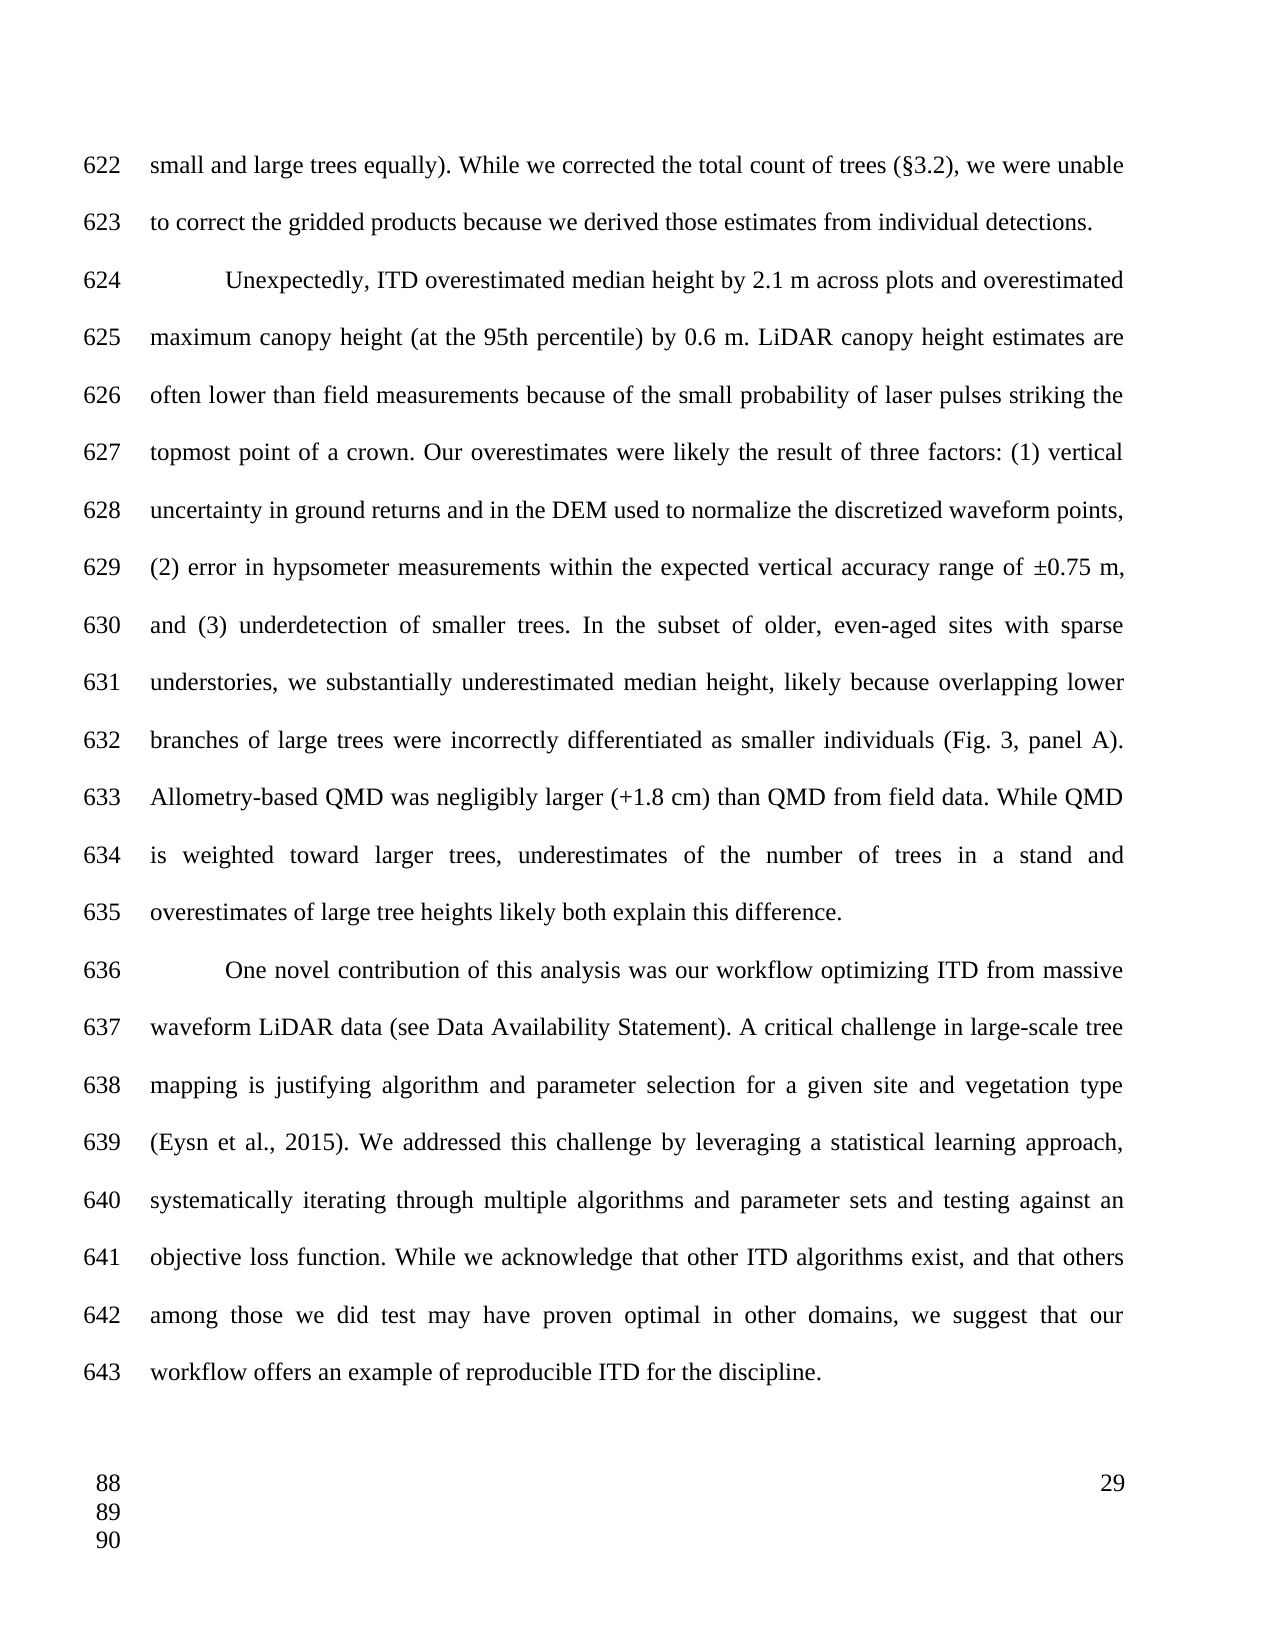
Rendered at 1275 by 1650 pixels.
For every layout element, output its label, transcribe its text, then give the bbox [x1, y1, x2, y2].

text Unexpectedly, ITD overestimated median height by 2.1 m across plots and overestimated maximum canopy height (at the 95th percentile) by 0.6 m. LiDAR canopy height estimates are often lower than field measurements because of the small probability of laser pulses striking the topmost point of a crown. Our overestimates were likely the result of three factors: (1) vertical uncertainty in ground returns and in the DEM used to normalize the discretized waveform points, (2) error in hypsometer measurements within the expected vertical accuracy range of ±0.75 m, and (3) underdetection of smaller trees. In the subset of older, even-aged sites with sparse understories, we substantially underestimated median height, likely because overlapping lower branches of large trees were incorrectly differentiated as smaller individuals (Fig. 3, panel A). Allometry-based QMD was negligibly larger (+1.8 cm) than QMD from field data. While QMD is weighted toward larger trees, underestimates of the number of trees in a stand and overestimates of large tree heights likely both explain this difference. [150, 265, 1125, 926]
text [150, 150, 1125, 236]
text One novel contribution of this analysis was our workflow optimizing ITD from massive waveform LiDAR data (see Data Availability Statement). A critical challenge in large-scale tree mapping is justifying algorithm and parameter selection for a given site and vegetation type (Eysn et al., 2015). We addressed this challenge by leveraging a statistical learning approach, systematically iterating through multiple algorithms and parameter sets and testing against an objective loss function. While we acknowledge that other ITD algorithms exist, and that others among those we did test may have proven optimal in other domains, we suggest that our workflow offers an example of reproducible ITD for the discipline. [150, 955, 1125, 1386]
